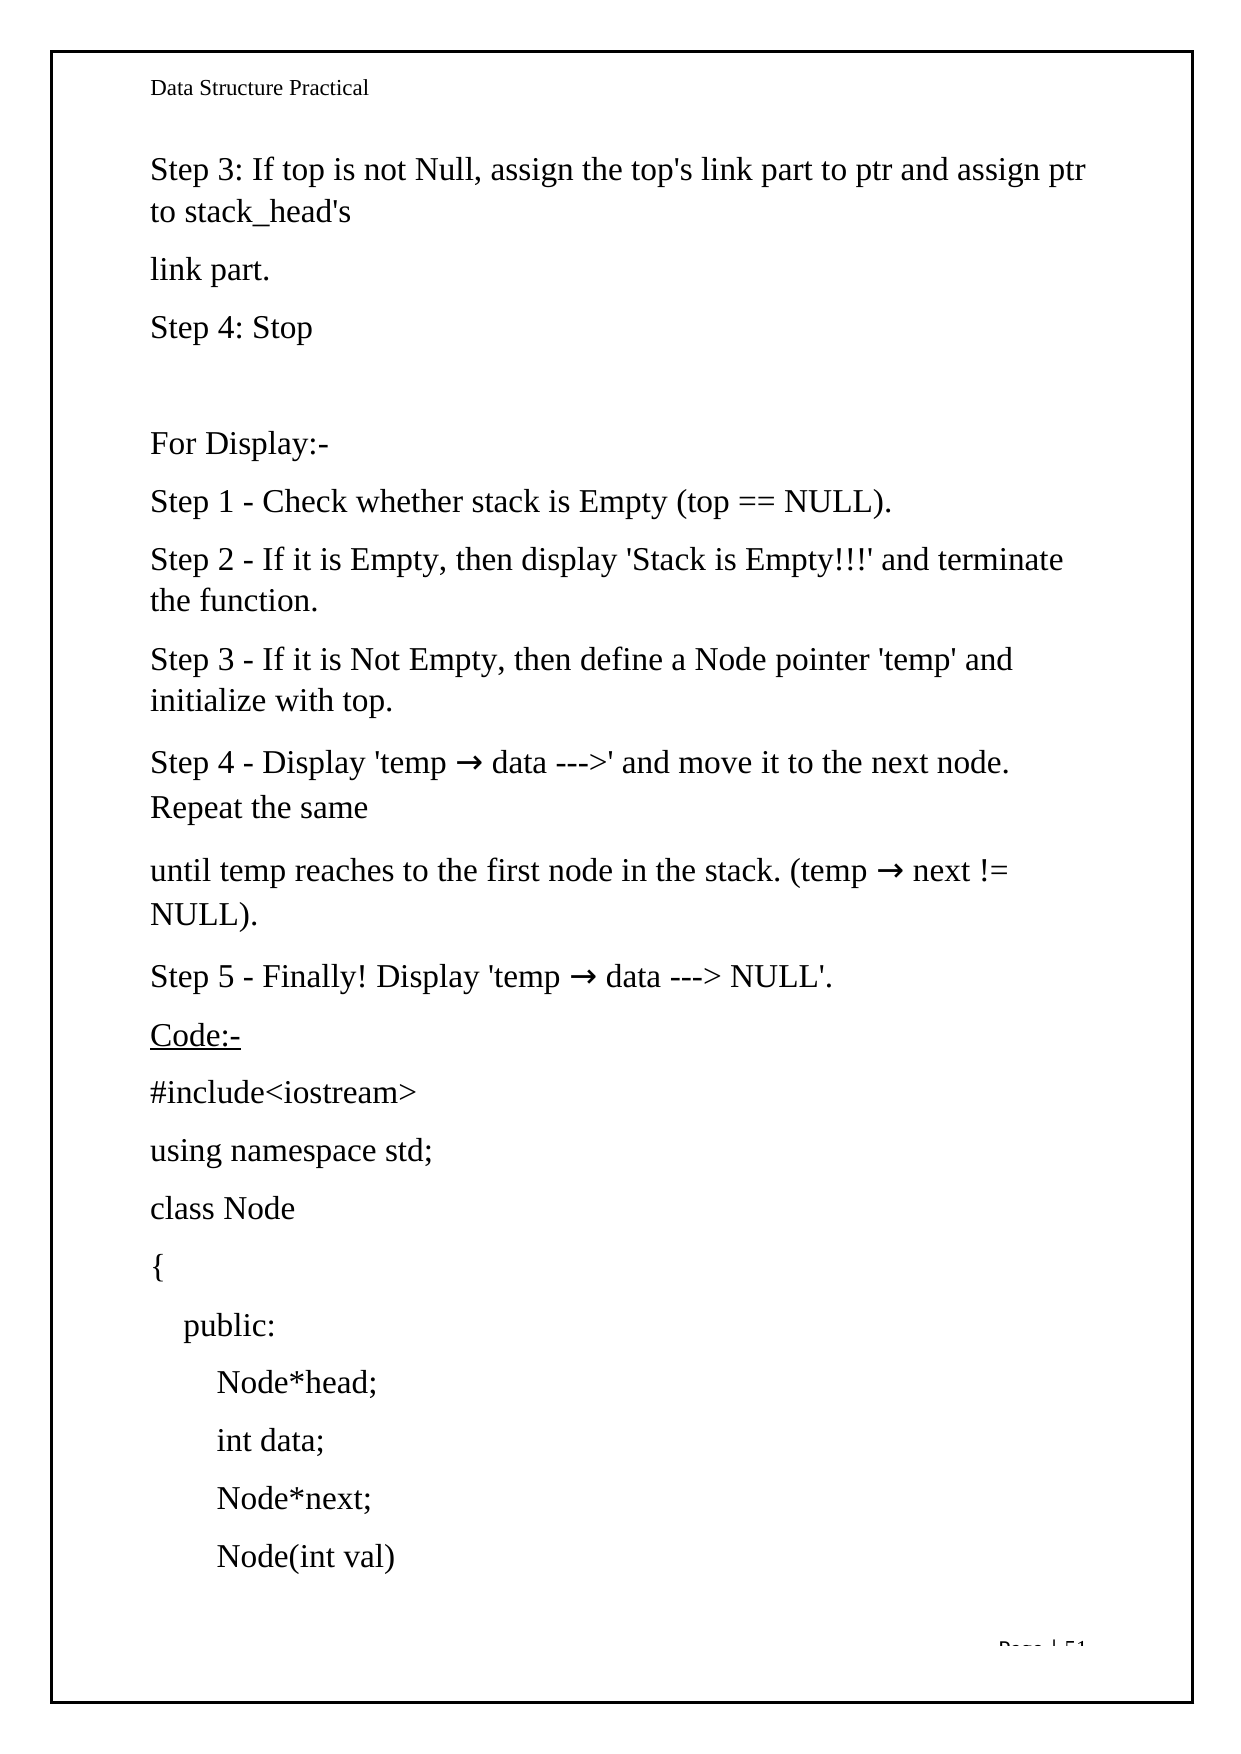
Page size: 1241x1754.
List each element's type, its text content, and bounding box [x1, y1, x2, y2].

text public: [183, 1305, 1191, 1343]
text Step 3 - If it is Not Empty, then define a Node pointer 'temp' and initialize with top. [150, 639, 1089, 718]
text Step 4 - Display 'temp → data --->' and move it to the next node. [150, 738, 1191, 783]
text Step 5 - Finally! Display 'temp → data ---> NULL'. Code:- [150, 952, 838, 1053]
text link part. [150, 249, 313, 287]
text For Display:- [150, 423, 1191, 462]
text Step 1 - Check whether stack is Empty (top == NULL). [150, 481, 1191, 519]
text until temp reaches to the first node in the stack. (temp → next != NULL). [150, 846, 1089, 932]
text #include<iostream> using namespace std; class Node [150, 1073, 435, 1227]
text Step 4: Stop [150, 307, 313, 345]
text Step 3: If top is not Null, assign the top's link part to ptr and assign ptr to stack_head's [150, 150, 1088, 229]
text Node*head; int data; Node*next; Node(int val) [216, 1363, 398, 1574]
text Step 2 - If it is Empty, then display 'Stack is Empty!!!' and terminate the function. [150, 539, 1089, 619]
text { [150, 1247, 1191, 1285]
text Repeat the same [150, 787, 1191, 826]
